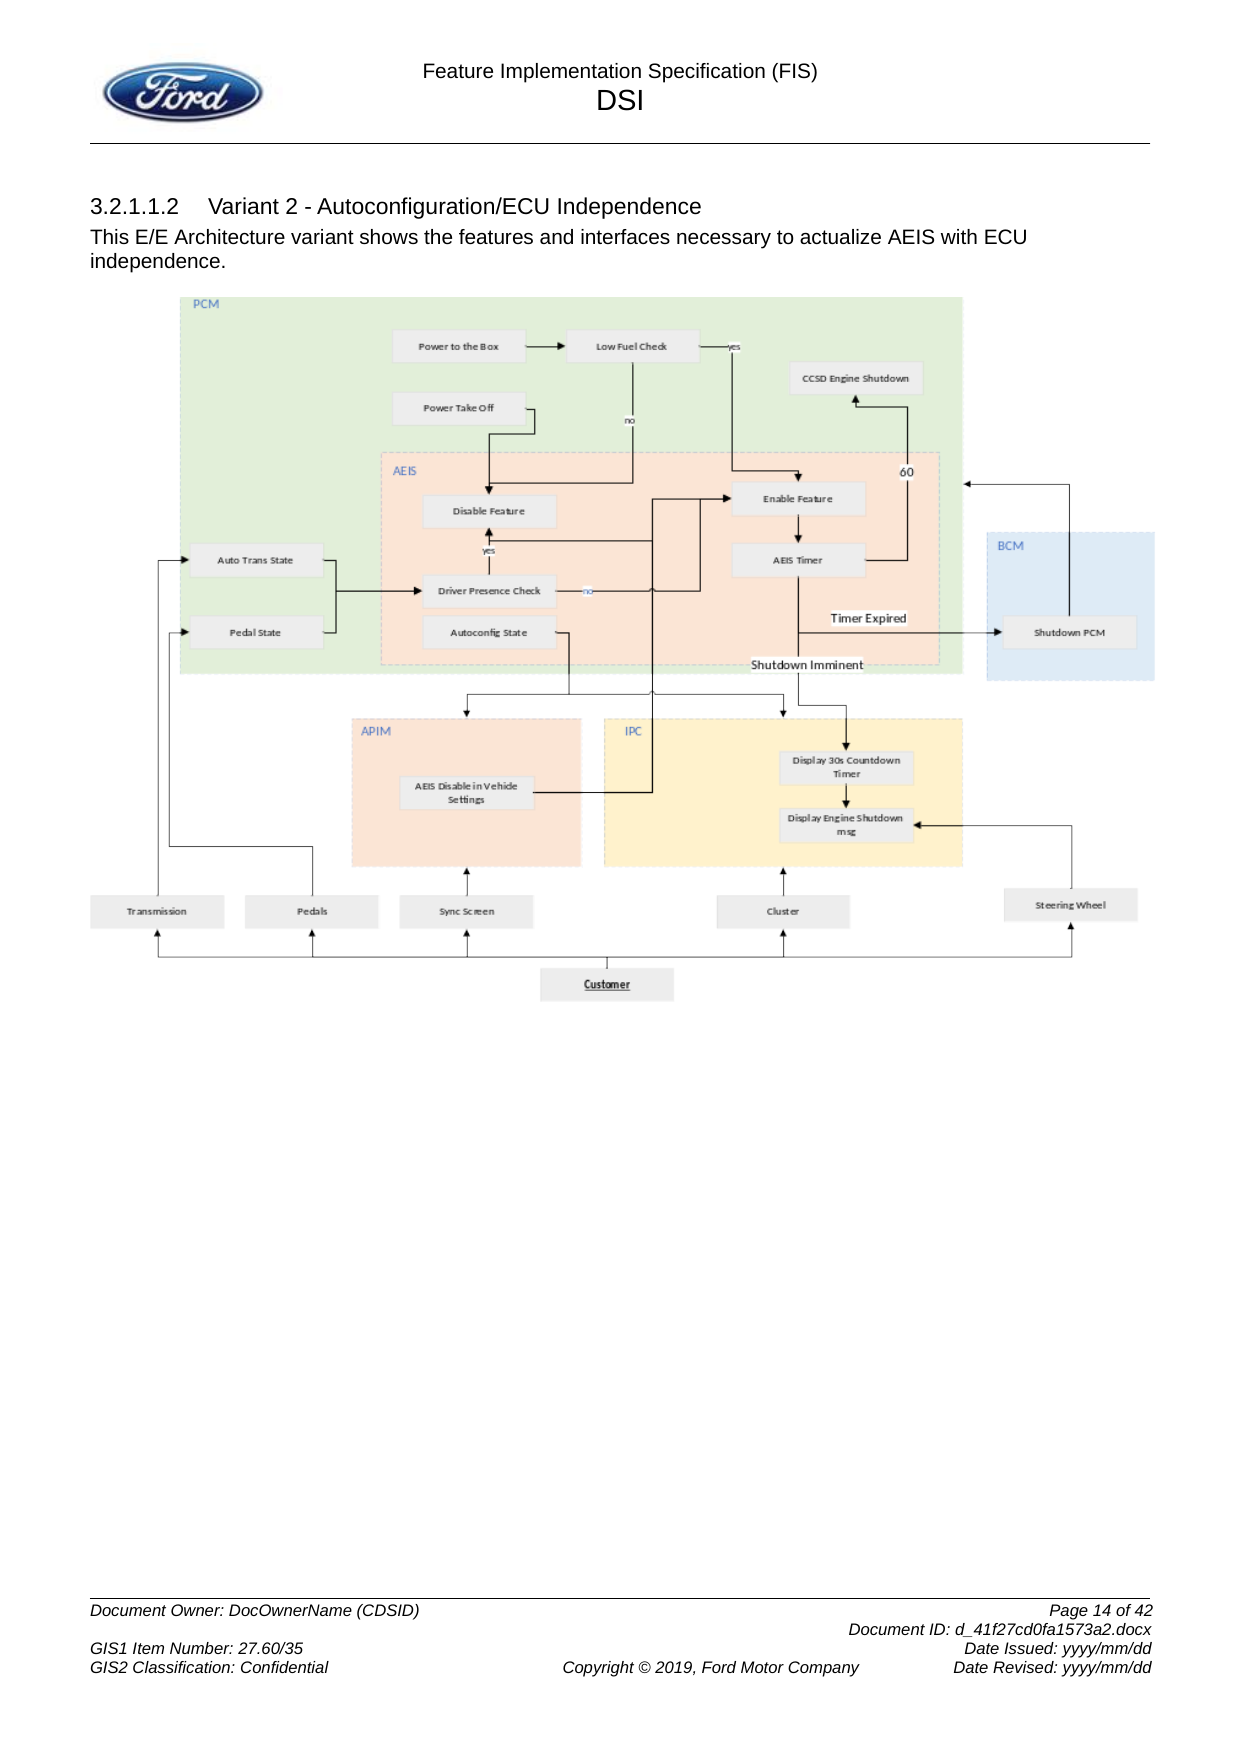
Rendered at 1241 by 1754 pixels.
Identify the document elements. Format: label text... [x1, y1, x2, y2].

text This E/E Architecture variant shows the features and interfaces necessary to actualize AEIS with ECU independence. [90, 225, 1150, 273]
picture [83, 43, 283, 143]
subtitle Variant 2 - Autoconfiguration/ECU Independence [90, 193, 1150, 219]
